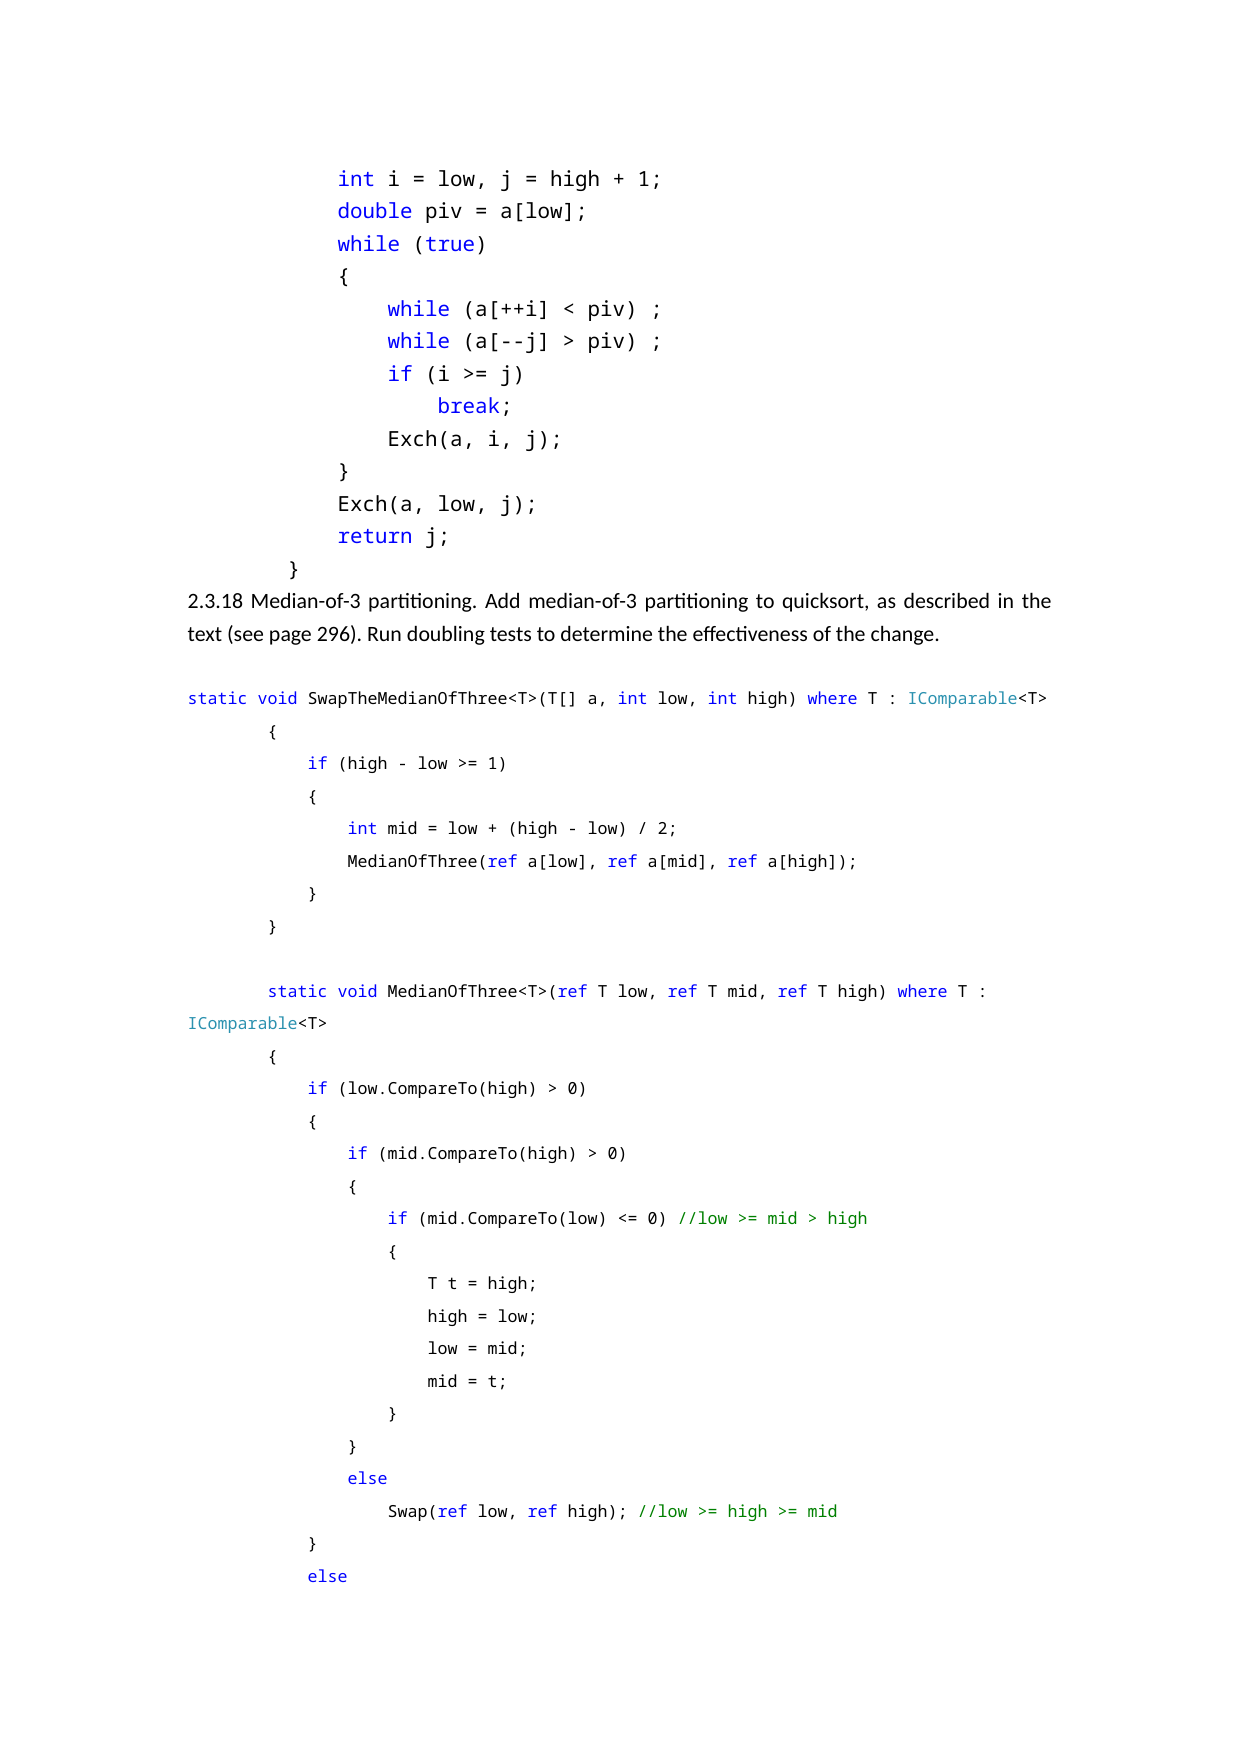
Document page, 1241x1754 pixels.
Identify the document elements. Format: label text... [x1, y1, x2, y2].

text } [187, 454, 1053, 487]
text { [187, 1104, 1053, 1137]
text Exch(a, low, j); [187, 487, 1053, 519]
text if (mid.CompareTo(low) <= 0) //low >= mid > high [187, 1202, 1053, 1234]
text { [187, 1234, 1053, 1267]
text MedianOfThree(ref a[low], ref a[mid], ref a[high]); [187, 844, 1053, 877]
text } [187, 1429, 1053, 1462]
text int mid = low + (high - low) / 2; [187, 812, 1053, 844]
text { [187, 779, 1053, 812]
text 2.3.18 Median-of-3 partitioning. Add median-of-3 partitioning to quicksort, as described in the text (see page 296). Run doubling tests to determine the effectiveness of the change. [187, 584, 1053, 649]
text } [187, 909, 1053, 942]
text { [187, 259, 1053, 292]
text if (high - low >= 1) [187, 747, 1053, 779]
text Swap(ref low, ref high); //low >= high >= mid [187, 1494, 1053, 1527]
text int i = low, j = high + 1; [187, 162, 1053, 194]
text double piv = a[low]; [187, 194, 1053, 227]
text T t = high; [187, 1267, 1053, 1299]
text static void SwapTheMedianOfThree<T>(T[] a, int low, int high) where T : IComparable<T> [187, 682, 1053, 714]
text if (i >= j) [187, 357, 1053, 389]
text { [187, 1169, 1053, 1202]
text while (a[--j] > piv) ; [187, 324, 1053, 357]
text while (a[++i] < piv) ; [187, 292, 1053, 324]
text } [187, 1397, 1053, 1429]
text break; [187, 389, 1053, 422]
text return j; [187, 519, 1053, 552]
text { [187, 714, 1053, 747]
text while (true) [187, 227, 1053, 259]
text else [187, 1462, 1053, 1494]
text } [187, 552, 1053, 584]
text } [187, 1527, 1053, 1559]
text high = low; [187, 1299, 1053, 1332]
text else [187, 1559, 1053, 1592]
text mid = t; [187, 1364, 1053, 1397]
text if (low.CompareTo(high) > 0) [187, 1072, 1053, 1104]
text Exch(a, i, j); [187, 422, 1053, 454]
text static void MedianOfThree<T>(ref T low, ref T mid, ref T high) where T : IComparable<T> [187, 974, 1053, 1039]
text low = mid; [187, 1332, 1053, 1364]
text } [187, 877, 1053, 909]
text if (mid.CompareTo(high) > 0) [187, 1137, 1053, 1169]
text { [187, 1039, 1053, 1072]
